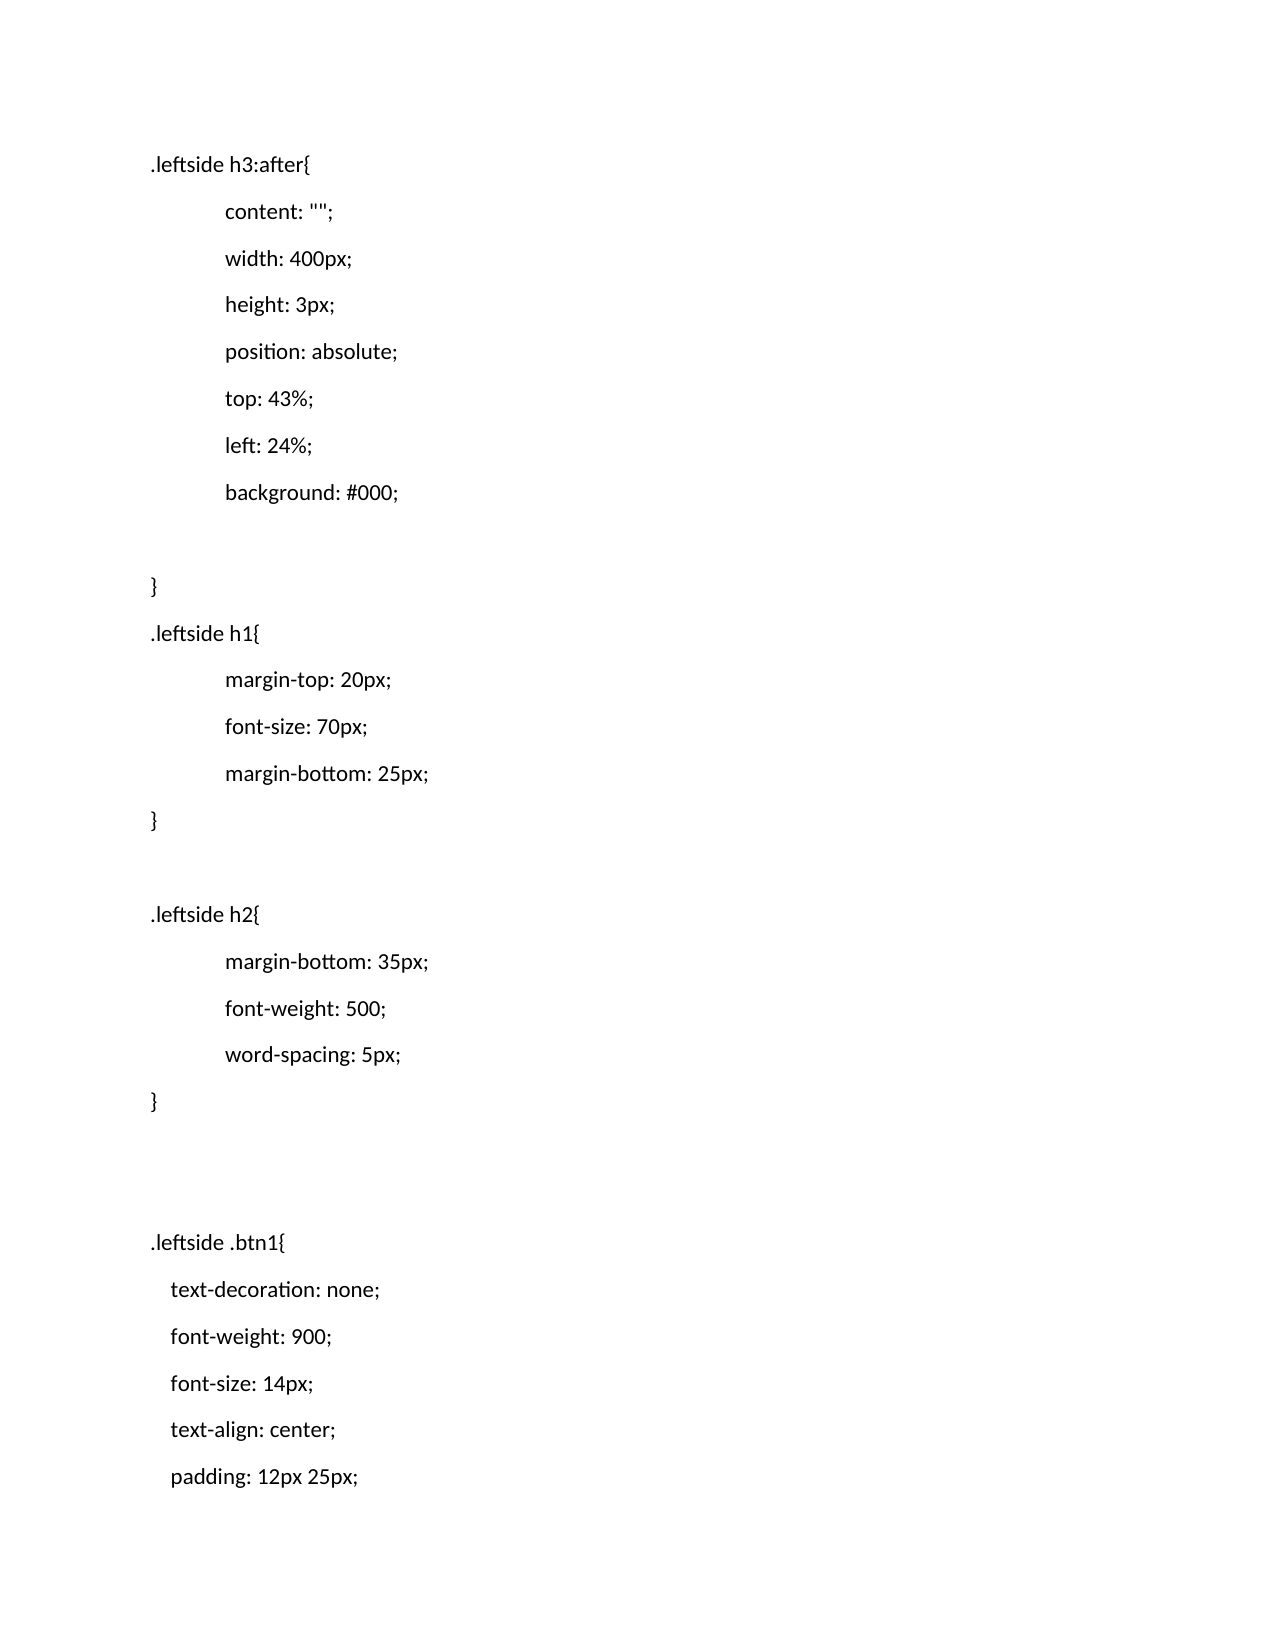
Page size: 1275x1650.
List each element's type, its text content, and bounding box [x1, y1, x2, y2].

text .leftside h1{ [150, 619, 1125, 647]
text margin-bottom: 25px; [150, 759, 1125, 787]
text font-weight: 900; [150, 1322, 1125, 1350]
text left: 24%; [150, 431, 1125, 459]
text } [150, 572, 1125, 600]
text padding: 12px 25px; [150, 1462, 1125, 1491]
text margin-bottom: 35px; [150, 947, 1125, 975]
text background: #000; [150, 478, 1125, 506]
text } [150, 806, 1125, 834]
text height: 3px; [150, 291, 1125, 319]
text content: ""; [150, 197, 1125, 225]
text font-size: 70px; [150, 712, 1125, 741]
text text-align: center; [150, 1416, 1125, 1444]
text margin-top: 20px; [150, 666, 1125, 694]
text font-weight: 500; [150, 994, 1125, 1022]
text word-spacing: 5px; [150, 1041, 1125, 1069]
text .leftside .btn1{ [150, 1228, 1125, 1256]
text position: absolute; [150, 337, 1125, 366]
text .leftside h2{ [150, 900, 1125, 928]
text top: 43%; [150, 384, 1125, 412]
text width: 400px; [150, 244, 1125, 272]
text .leftside h3:after{ [150, 150, 1125, 178]
text text-decoration: none; [150, 1275, 1125, 1303]
text font-size: 14px; [150, 1369, 1125, 1397]
text } [150, 1087, 1125, 1116]
